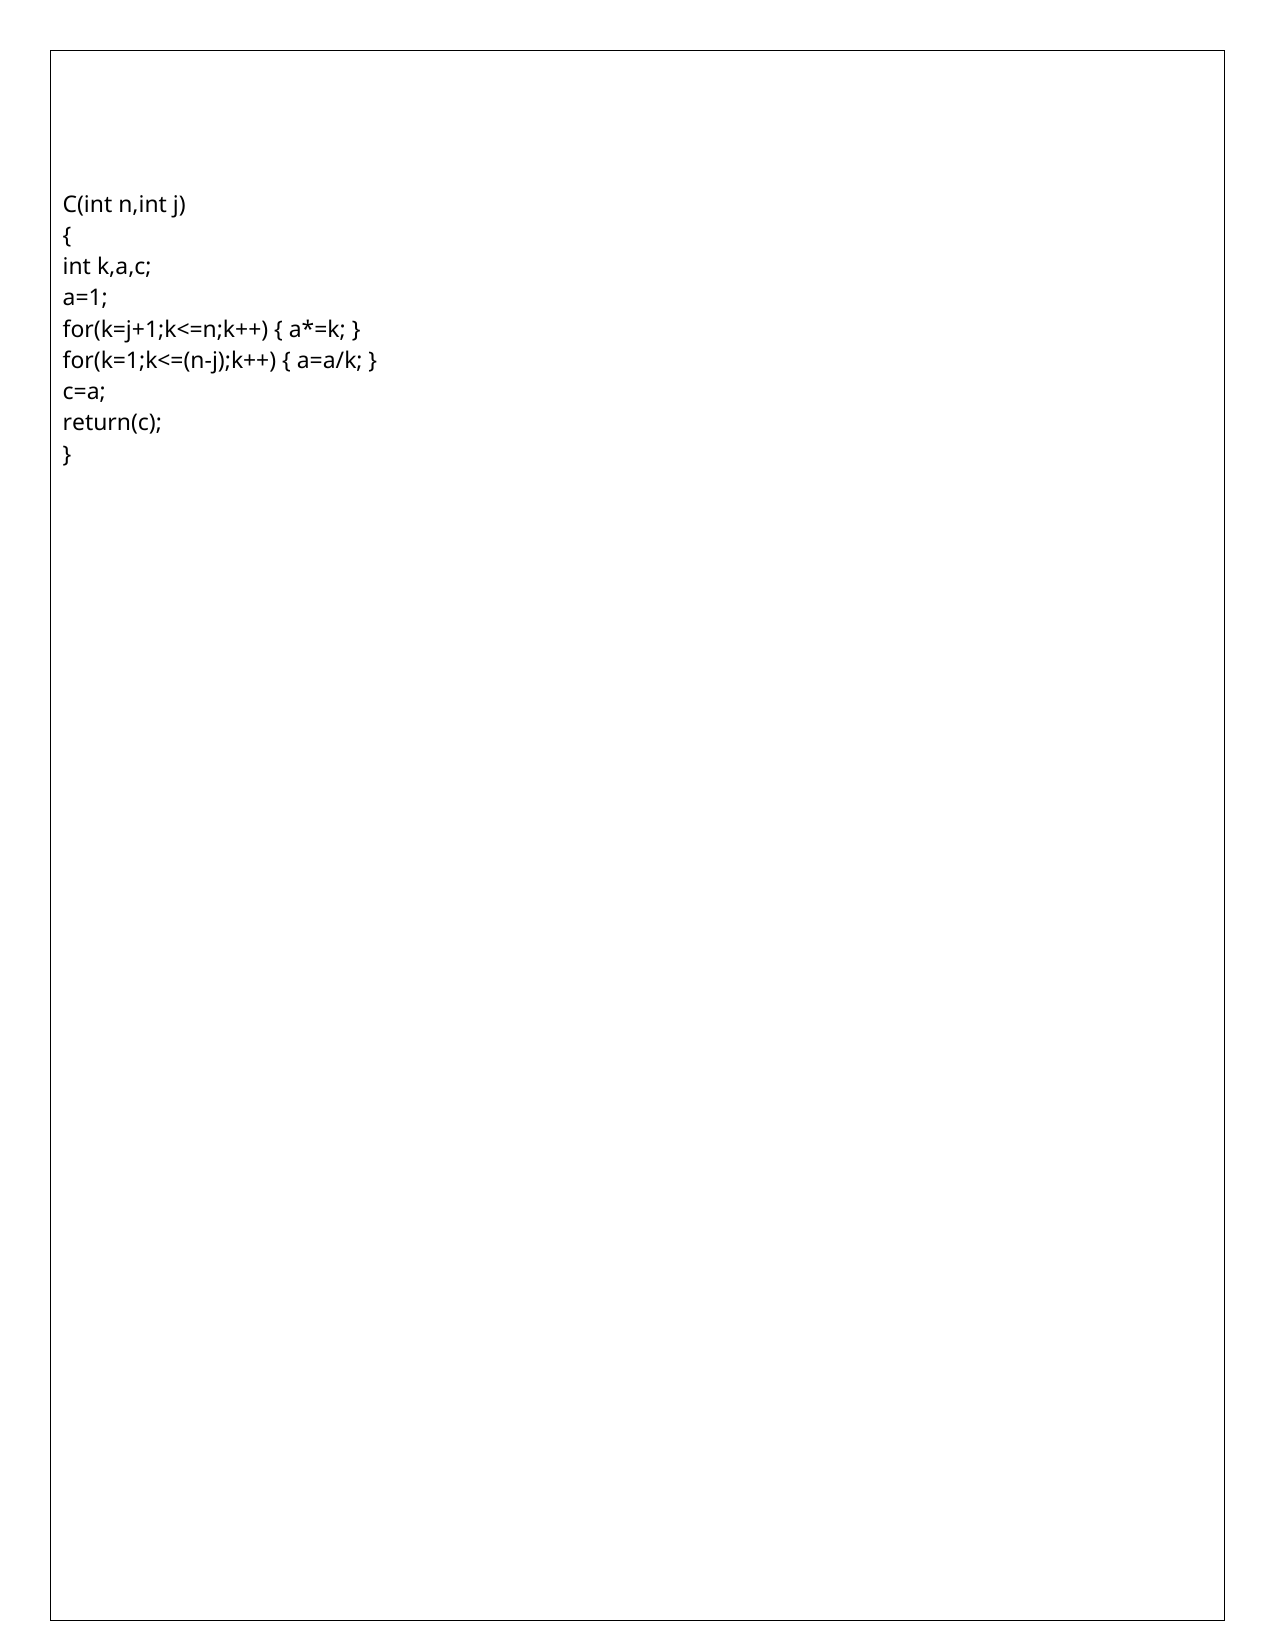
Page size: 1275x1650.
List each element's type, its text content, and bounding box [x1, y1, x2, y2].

text for(k=1;k<=(n-j);k++) { a=a/k; } [62, 344, 1179, 375]
text a=1; [62, 281, 1179, 312]
text { [62, 219, 1179, 250]
text C(int n,int j) [62, 187, 1179, 219]
text for(k=j+1;k<=n;k++) { a*=k; } [62, 312, 1179, 344]
text } [62, 437, 1179, 469]
text return(c); [62, 406, 1179, 437]
text int k,a,c; [62, 250, 1179, 281]
text c=a; [62, 375, 1179, 406]
